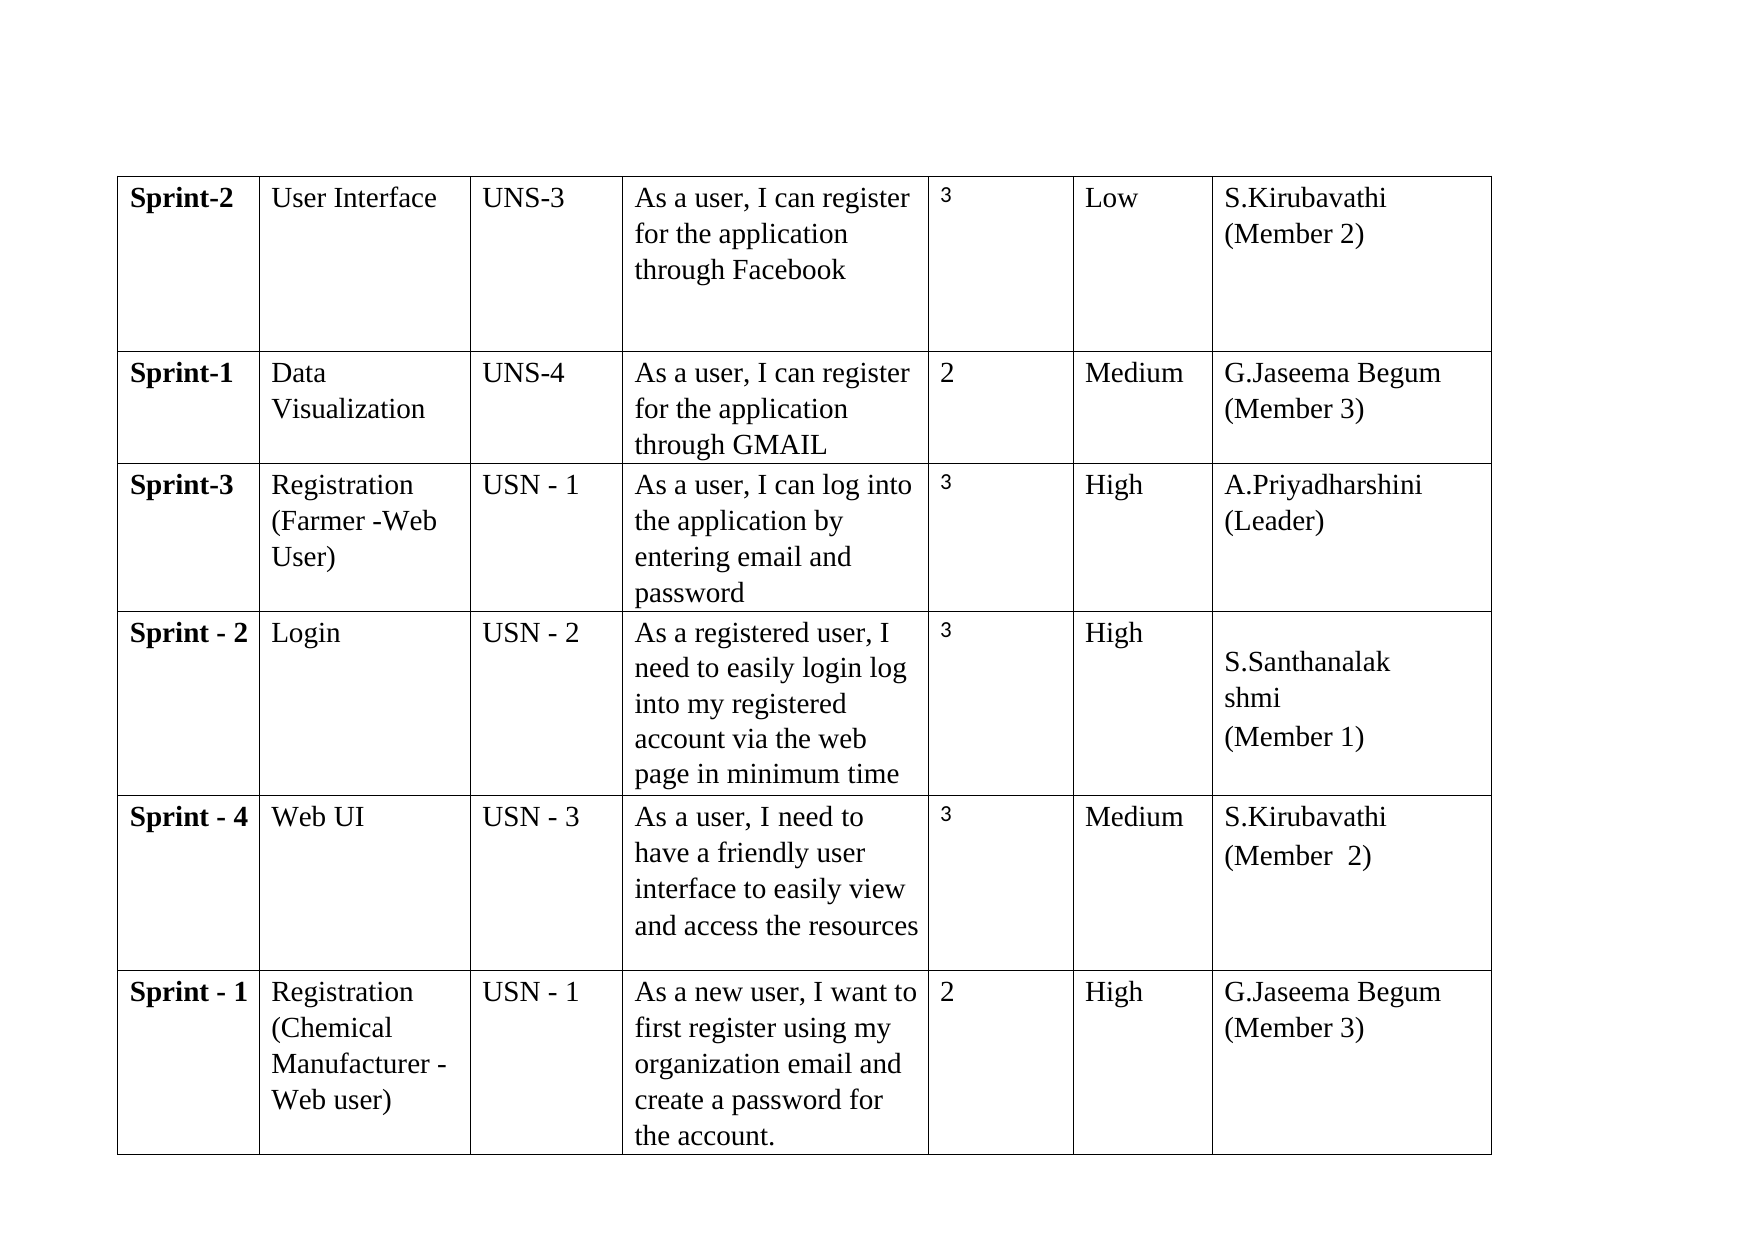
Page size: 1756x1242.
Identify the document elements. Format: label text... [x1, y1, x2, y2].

table_cell 3 [929, 796, 1073, 969]
table_cell Registration (Chemical Manufacturer - Web user) [260, 971, 470, 1154]
table_header User Interface [260, 177, 470, 351]
table_cell Sprint - 2 [118, 612, 259, 795]
table_cell Sprint - 4 [118, 796, 259, 969]
table_cell As a user, I can log into the application by entering email and password [623, 464, 928, 611]
table_cell Sprint-3 [118, 464, 259, 611]
table_cell S.Kirubavathi (Member 2) [1213, 796, 1491, 969]
table_cell UNS-4 [471, 352, 622, 463]
table_cell High [1074, 464, 1212, 611]
table_cell 2 [929, 352, 1073, 463]
table_cell USN - 1 [471, 464, 622, 611]
table_cell Web UI [260, 796, 470, 969]
table_header 3 [929, 177, 1073, 351]
table_header UNS-3 [471, 177, 622, 351]
table_cell 2 [929, 971, 1073, 1154]
table_cell Login [260, 612, 470, 795]
table_cell Registration (Farmer -Web User) [260, 464, 470, 611]
table_header Low [1074, 177, 1212, 351]
table_cell 3 [929, 464, 1073, 611]
table_cell 3 [929, 612, 1073, 795]
table_cell Sprint - 1 [118, 971, 259, 1154]
table_cell High [1074, 971, 1212, 1154]
table_cell Medium [1074, 352, 1212, 463]
table_cell USN - 2 [471, 612, 622, 795]
table_header S.Kirubavathi (Member 2) [1213, 177, 1491, 351]
table_cell A.Priyadharshini (Leader) [1213, 464, 1491, 611]
table_cell As a new user, I want to first register using my organization email and create a password for the account. [623, 971, 928, 1154]
table_header Sprint-2 [118, 177, 259, 351]
table_cell As a registered user, I need to easily login log into my registered account via the web page in minimum time [623, 612, 928, 795]
table_cell S.Santhanalakshmi (Member 1) [1213, 612, 1491, 795]
table_cell As a user, I need to have a friendly user interface to easily view and access the resources [623, 796, 928, 969]
table_cell Sprint-1 [118, 352, 259, 463]
table_cell Data Visualization [260, 352, 470, 463]
table_cell Medium [1074, 796, 1212, 969]
table_cell G.Jaseema Begum (Member 3) [1213, 352, 1491, 463]
table_cell As a user, I can register for the application through GMAIL [623, 352, 928, 463]
table_cell G.Jaseema Begum (Member 3) [1213, 971, 1491, 1154]
table_cell USN - 3 [471, 796, 622, 969]
table_cell USN - 1 [471, 971, 622, 1154]
table_cell High [1074, 612, 1212, 795]
table_header As a user, I can register for the application through Facebook [623, 177, 928, 351]
